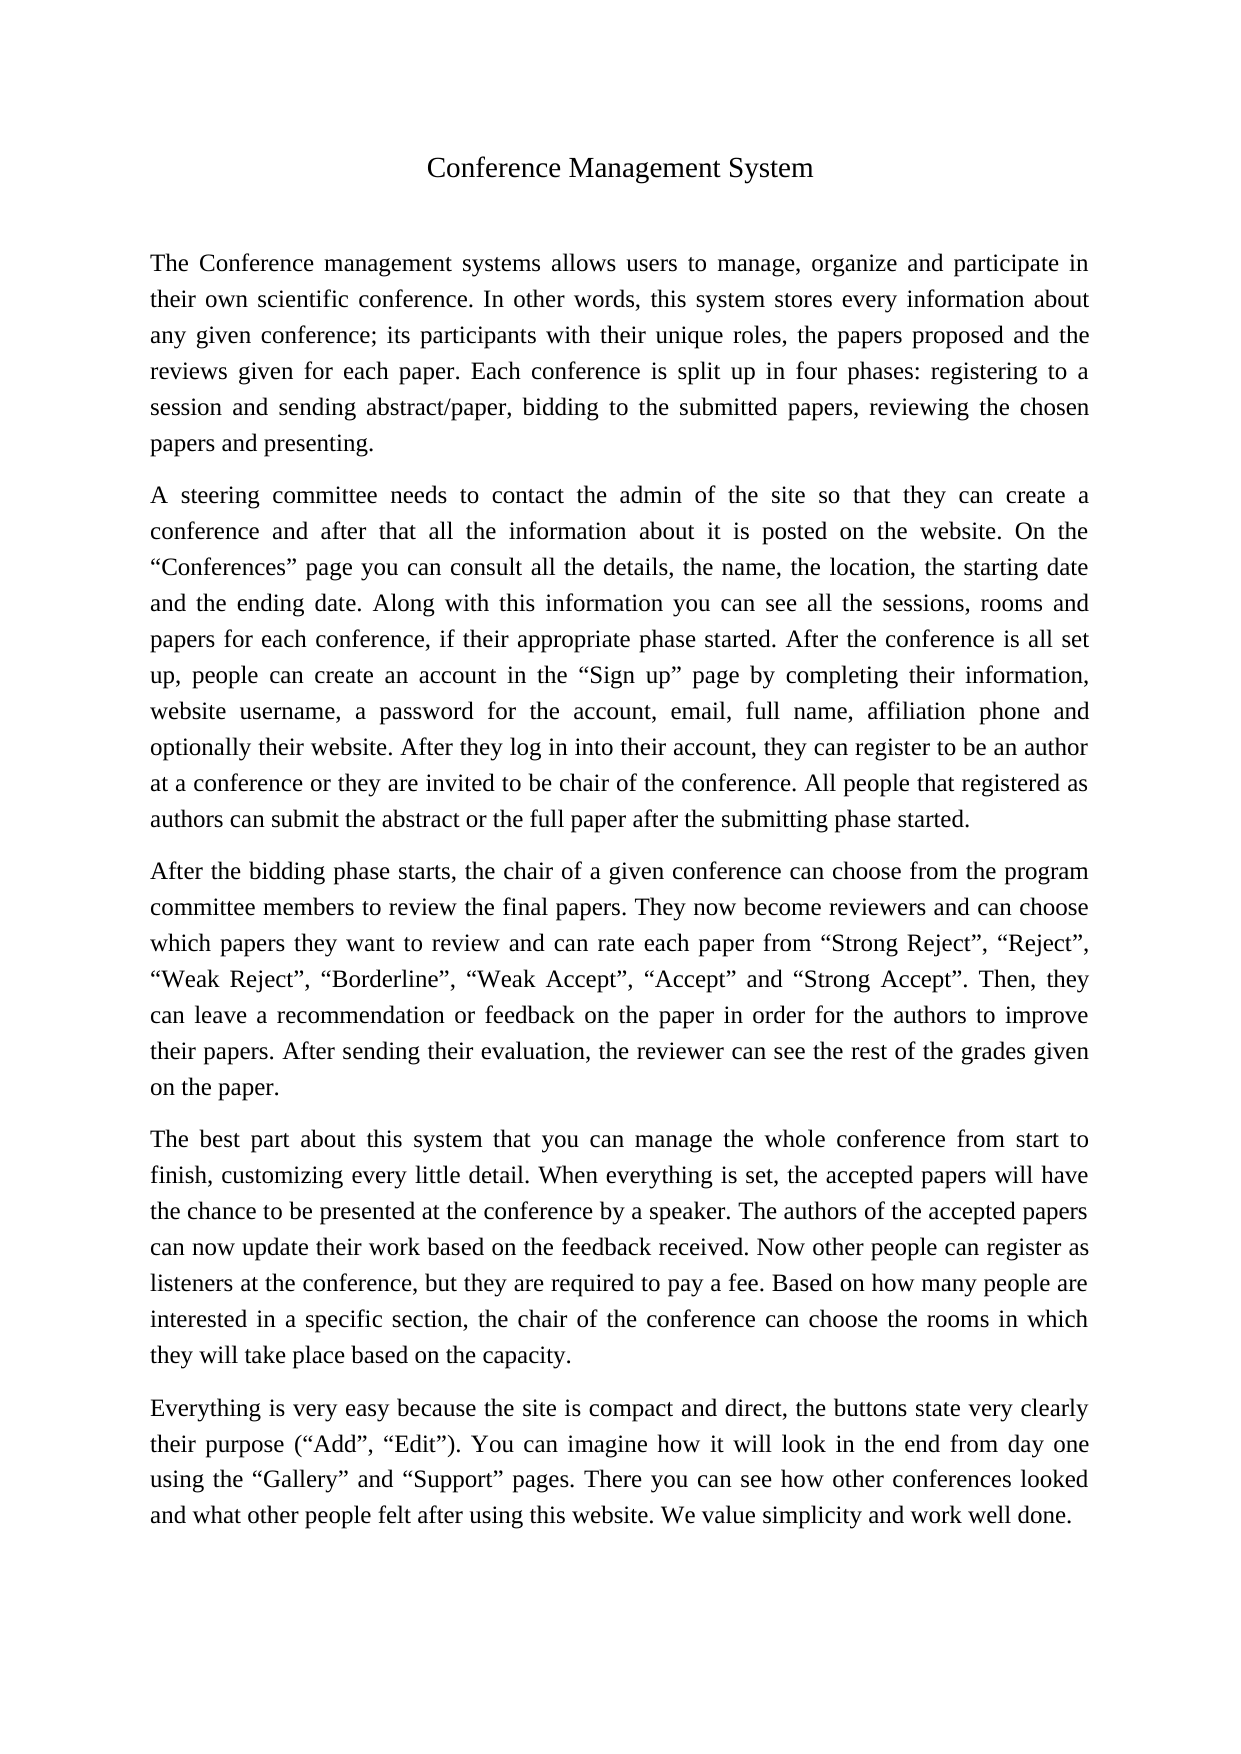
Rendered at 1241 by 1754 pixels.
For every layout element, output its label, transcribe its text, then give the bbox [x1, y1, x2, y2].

text A steering committee needs to contact the admin of the site so that they can create a conference and after that all the information about it is posted on the website. On the “Conferences” page you can consult all the details, the name, the location, the starting date and the ending date. Along with this information you can see all the sessions, rooms and papers for each conference, if their appropriate phase started. After the conference is all set up, people can create an account in the “Sign up” page by completing their information, website username, a password for the account, email, full name, affiliation phone and optionally their website. After they log in into their account, they can register to be an author at a conference or they are invited to be chair of the conference. All people that registered as authors can submit the abstract or the full paper after the submitting phase started. [150, 480, 1090, 832]
text Everything is very easy because the site is compact and direct, the buttons state very clearly their purpose (“Add”, “Edit”). You can imagine how it will look in the end from day one using the “Gallery” and “Support” pages. There you can see how other conferences looked and what other people felt after using this website. We value simplicity and work well done. [150, 1393, 1090, 1529]
text Conference Management System [150, 150, 1090, 183]
text The best part about this system that you can manage the whole conference from start to finish, customizing every little detail. When everything is set, the accepted papers will have the chance to be presented at the conference by a speaker. The authors of the accepted papers can now update their work based on the feedback received. Now other people can register as listeners at the conference, but they are required to pay a fee. Based on how many people are interested in a specific section, the chair of the conference can choose the rooms in which they will take place based on the capacity. [150, 1124, 1090, 1369]
text After the bidding phase starts, the chair of a given conference can choose from the program committee members to review the final papers. They now become reviewers and can choose which papers they want to review and can rate each paper from “Strong Reject”, “Reject”, “Weak Reject”, “Borderline”, “Weak Accept”, “Accept” and “Strong Accept”. Then, they can leave a recommendation or feedback on the paper in order for the authors to improve their papers. After sending their evaluation, the reviewer can see the rest of the grades given on the paper. [150, 856, 1090, 1101]
text The Conference management systems allows users to manage, organize and participate in their own scientific conference. In other words, this system stores every information about any given conference; its participants with their unique roles, the papers proposed and the reviews given for each paper. Each conference is split up in four phases: registering to a session and sending abstract/paper, bidding to the submitted papers, reviewing the chosen papers and presenting. [150, 248, 1090, 456]
